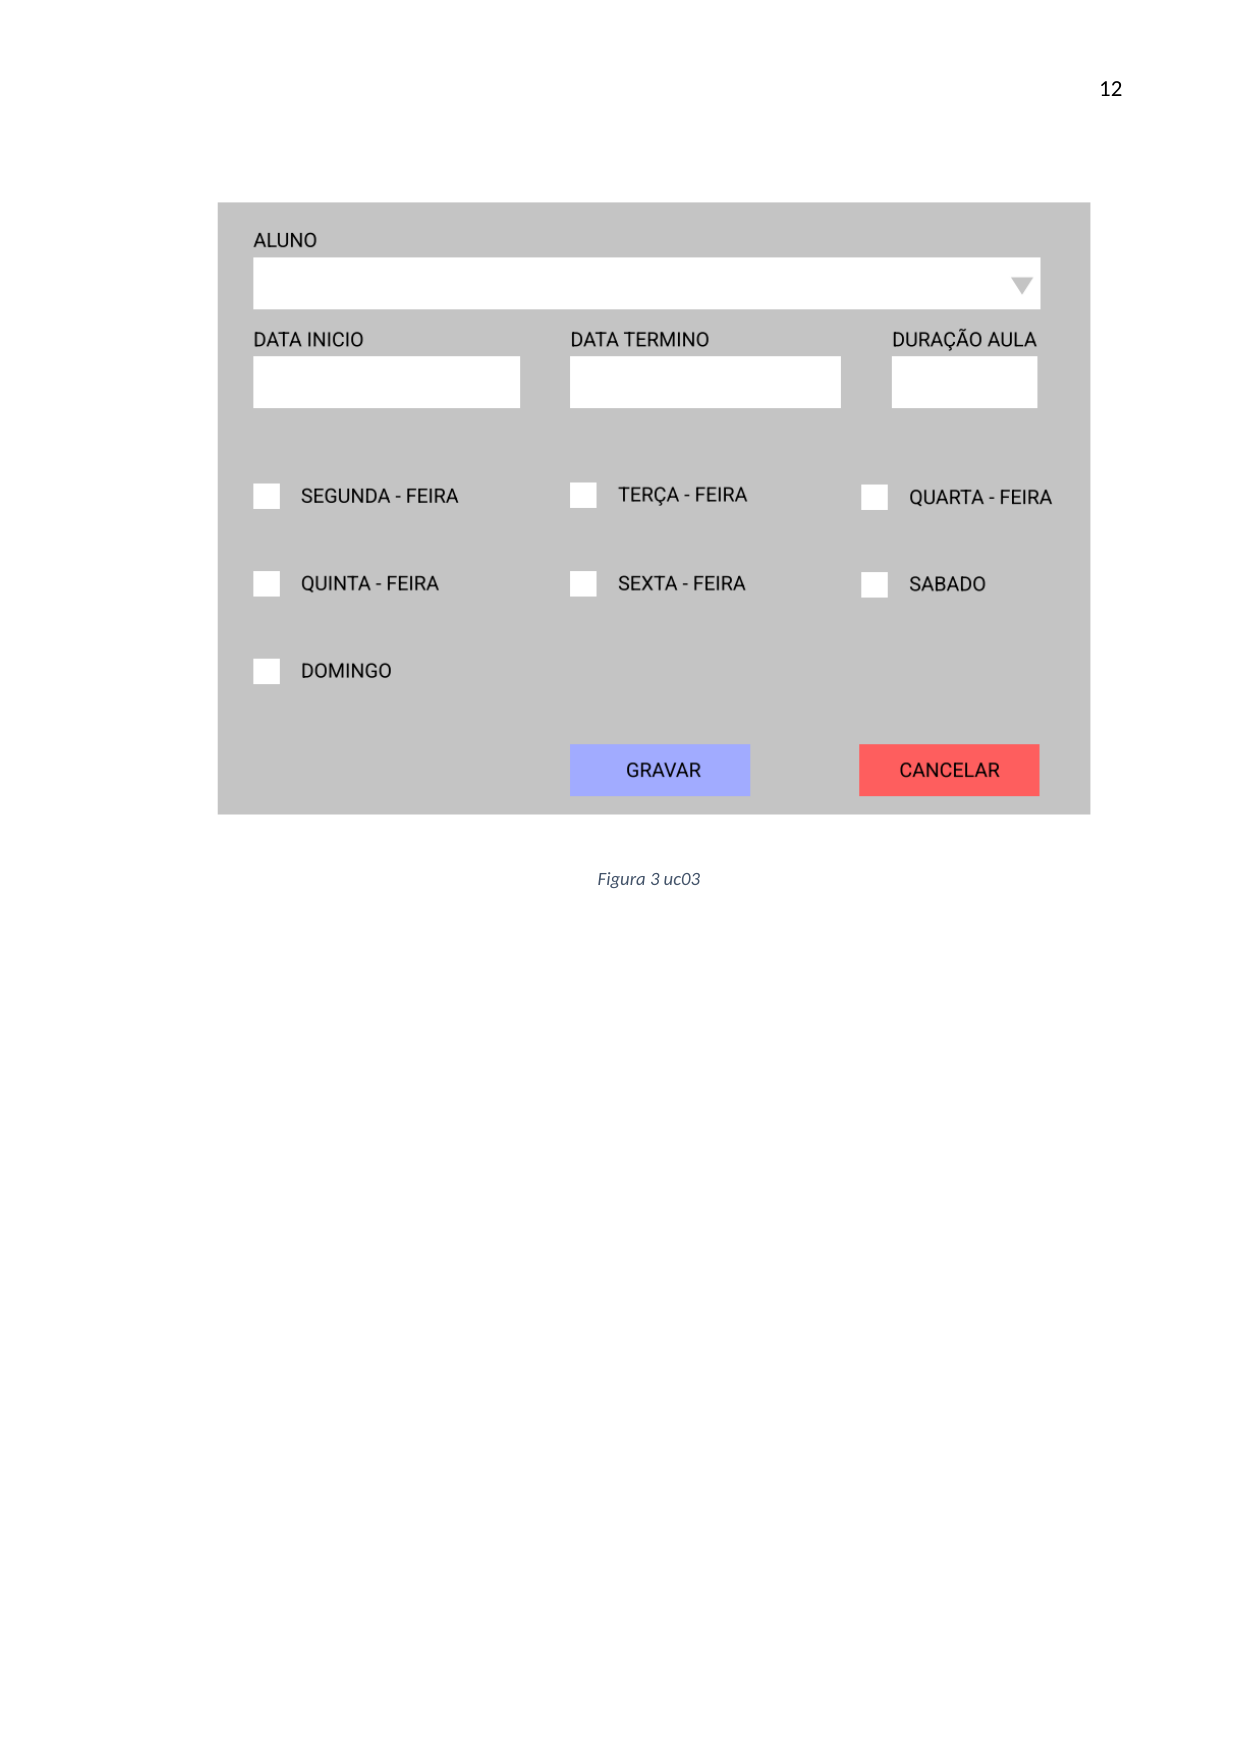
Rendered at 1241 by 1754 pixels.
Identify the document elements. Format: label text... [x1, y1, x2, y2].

picture [177, 179, 1123, 842]
